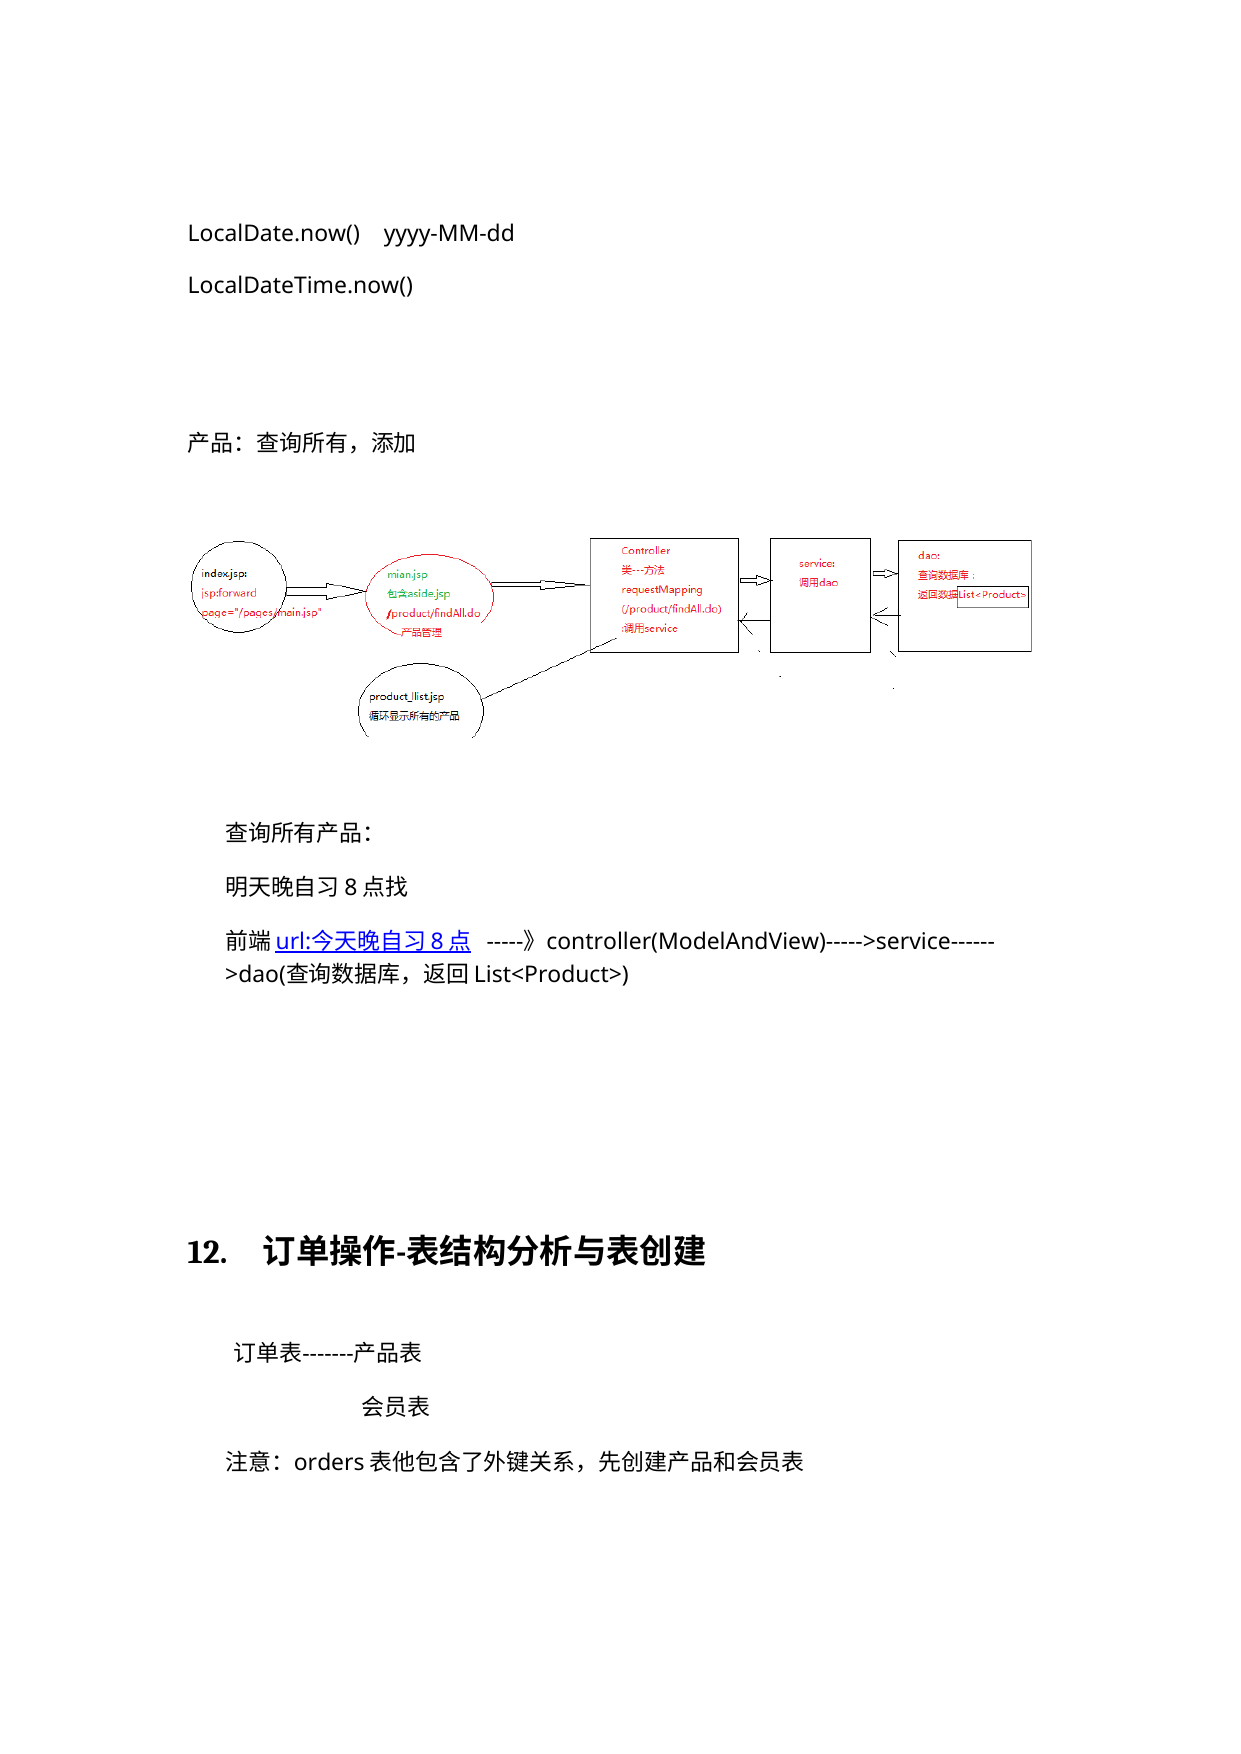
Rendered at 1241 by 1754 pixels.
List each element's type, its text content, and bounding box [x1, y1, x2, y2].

list 注意：orders表他包含了外键关系，先创建产品和会员表 [225, 1443, 1053, 1477]
text LocalDateTime.now() [187, 269, 1053, 300]
picture [187, 478, 1052, 742]
list 查询所有产品： [225, 814, 1053, 848]
text LocalDate.now() yyyy-MM-dd [187, 217, 1053, 248]
list 会员表 [187, 1389, 1053, 1422]
subtitle 订单操作-表结构分析与表创建 [187, 1225, 1053, 1273]
list 前端url:今天晚自习8点 -----》controller(ModelAndView)----->service------>dao(查询数据库，返回List<Product>) [225, 923, 1053, 989]
list 订单表-------产品表 [187, 1335, 1053, 1368]
text 产品：查询所有，添加 [187, 425, 1053, 458]
list 明天晚自习8点找 [225, 868, 1053, 902]
